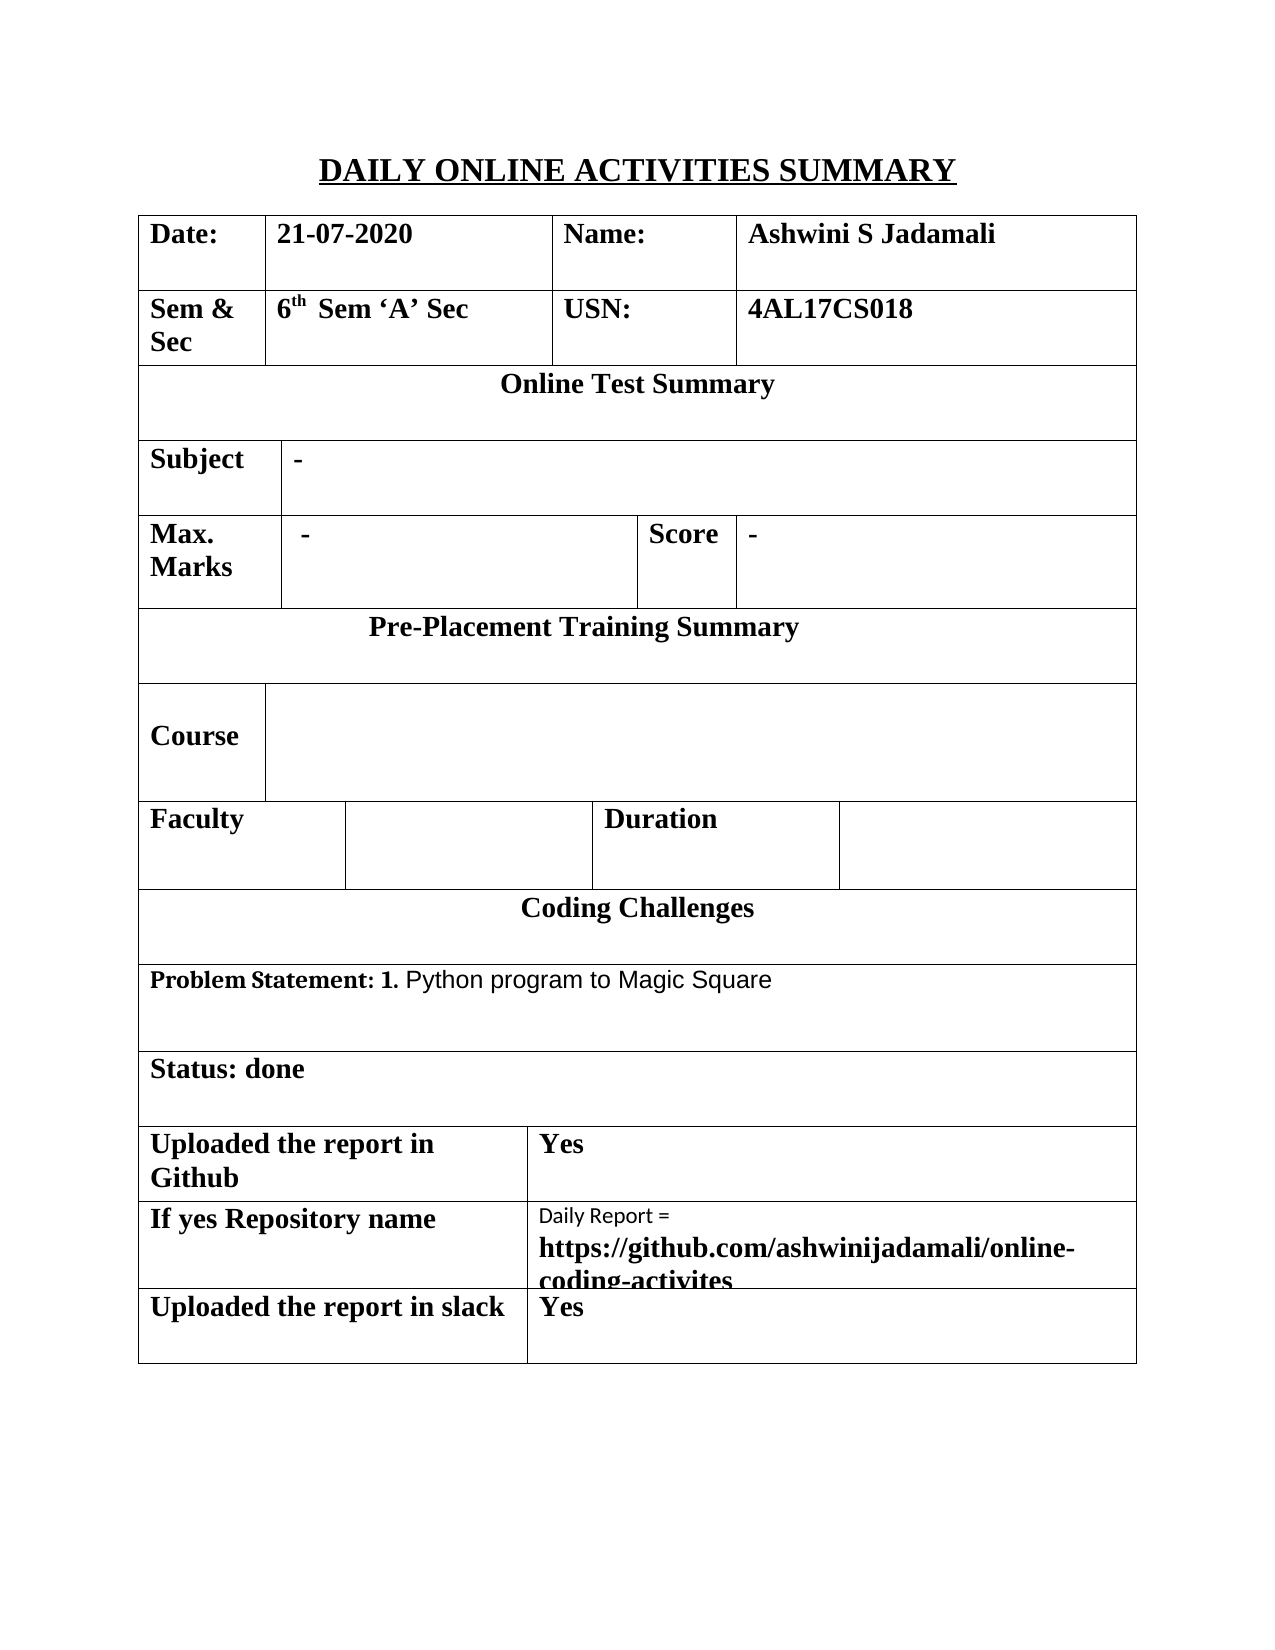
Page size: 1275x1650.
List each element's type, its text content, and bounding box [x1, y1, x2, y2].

table_cell Subject [139, 441, 281, 515]
table_cell 6th Sem ‘A’ Sec [266, 291, 552, 365]
table_cell Uploaded the report in slack [139, 1289, 527, 1363]
table_header 21-07-2020 [266, 216, 552, 290]
table_header Ashwini S Jadamali [737, 216, 1136, 290]
text DAILY ONLINE ACTIVITIES SUMMARY [150, 150, 1125, 188]
table_cell 4AL17CS018 [737, 291, 1136, 365]
table_header Name: [553, 216, 736, 290]
table_header Date: [139, 216, 265, 290]
table_cell Max. Marks [139, 516, 281, 608]
table_cell [346, 802, 592, 889]
table_cell Sem & Sec [139, 291, 265, 365]
table_cell Problem Statement: 1. Python program to Magic Square [139, 965, 1136, 1051]
table_cell USN: [553, 291, 736, 365]
table_cell Status: done [139, 1052, 1136, 1126]
table_cell Coding Challenges [139, 890, 1136, 964]
table_cell If yes Repository name [139, 1202, 527, 1288]
table_cell [266, 684, 1136, 801]
table_cell Online Test Summary [139, 366, 1136, 440]
table_cell - [282, 441, 1136, 515]
table_cell Pre-Placement Training Summary [139, 609, 1136, 683]
table_cell Daily Report = https://github.com/ashwinijadamali/online-coding-activites [528, 1202, 1136, 1288]
table_cell Duration [593, 802, 839, 889]
table_cell - [282, 516, 637, 608]
table_cell Score [638, 516, 736, 608]
table_cell Faculty [139, 802, 345, 889]
table_cell Course [139, 684, 265, 801]
table_cell Yes [528, 1127, 1136, 1201]
table_cell Yes [528, 1289, 1136, 1363]
table_cell - [737, 516, 1136, 608]
table_cell [840, 802, 1136, 889]
table_cell Uploaded the report in Github [139, 1127, 527, 1201]
